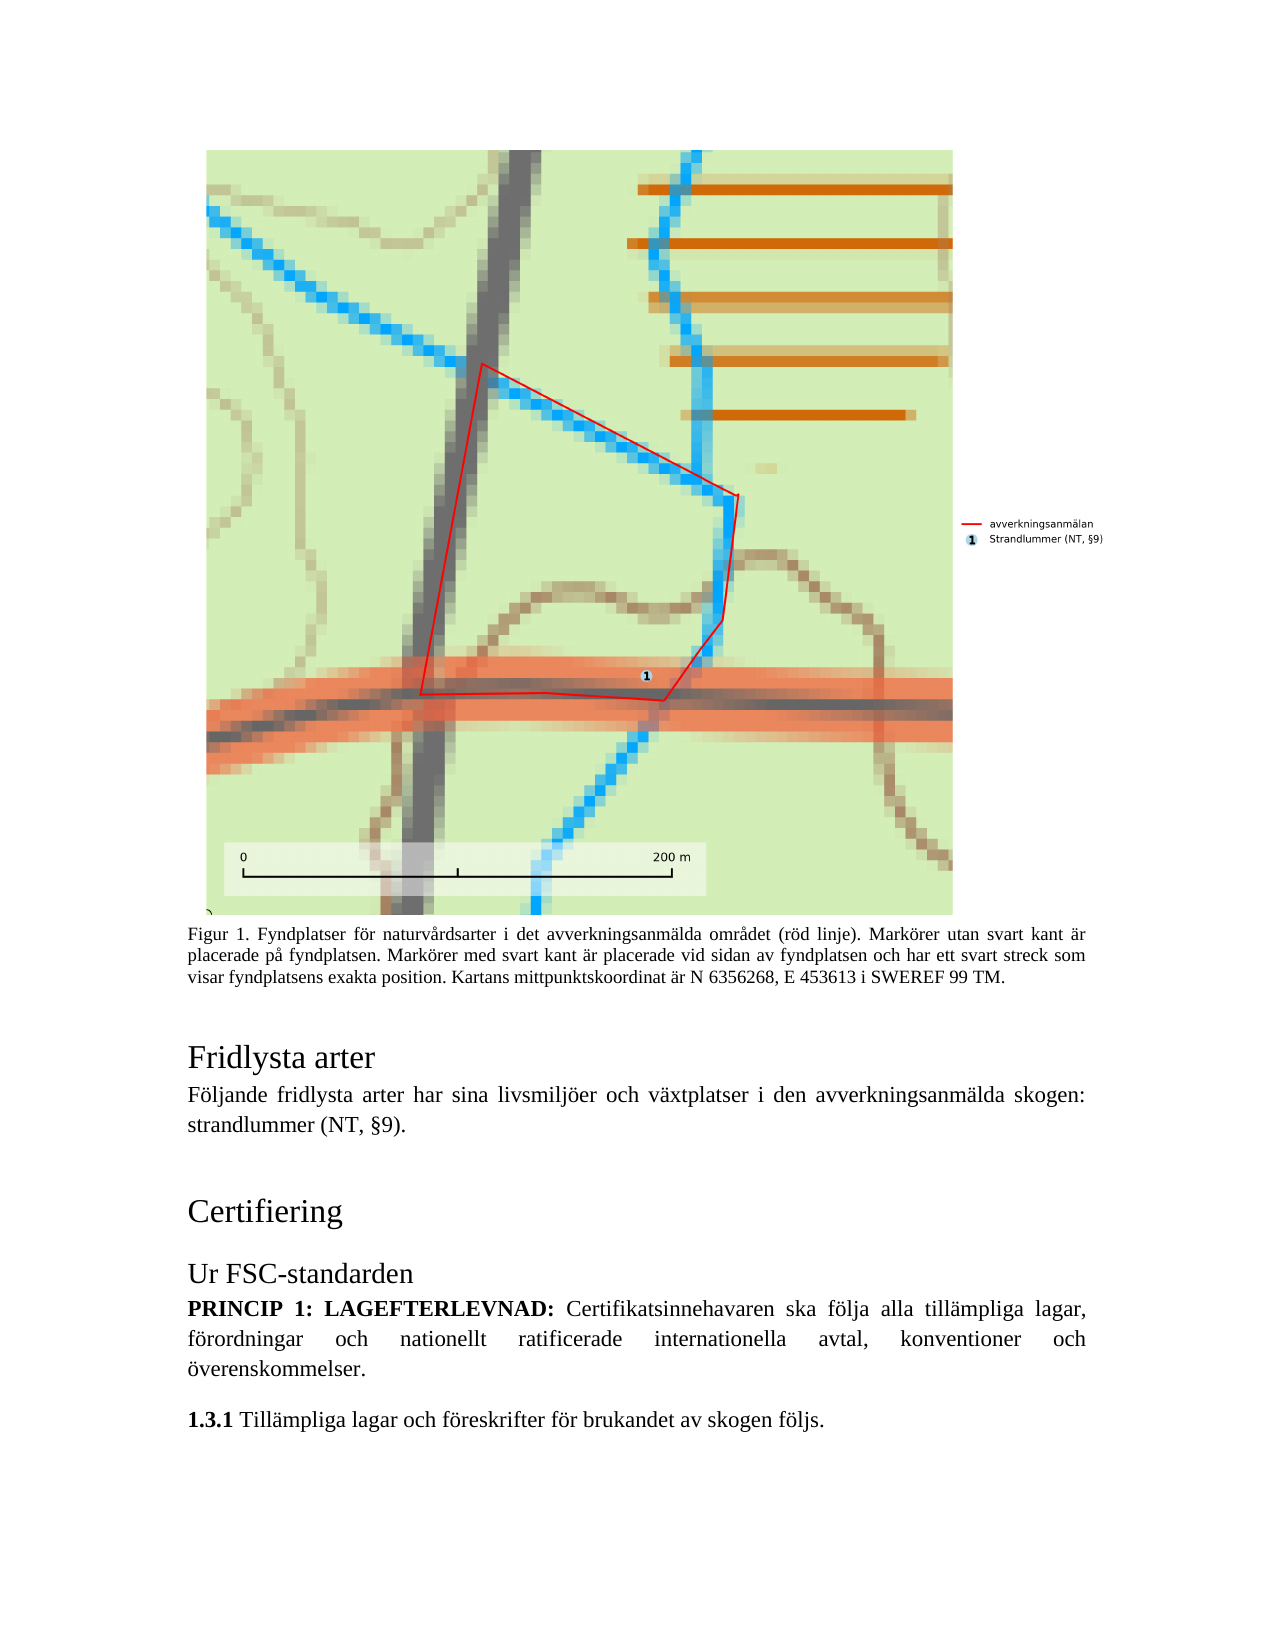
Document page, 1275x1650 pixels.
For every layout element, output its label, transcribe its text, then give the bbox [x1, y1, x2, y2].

text PRINCIP 1: LAGEFTERLEVNAD: Certifikatsinnehavaren ska följa alla tillämpliga lagar, förordningar och nationellt ratificerade internationella avtal, konventioner och överenskommelser. [187, 1295, 1087, 1382]
subtitle Certifiering [187, 1192, 1087, 1230]
picture [206, 150, 1107, 915]
subtitle Fridlysta arter [187, 1037, 1087, 1076]
text 1.3.1 Tillämpliga lagar och föreskrifter för brukandet av skogen följs. [187, 1407, 1087, 1433]
text Figur 1. Fyndplatser för naturvårdsarter i det avverkningsanmälda området (röd linje). Markörer utan svart kant är placerade på fyndplatsen. Markörer med svart kant är placerade vid sidan av fyndplatsen och har ett svart streck som visar fyndplatsens exakta position. Kartans mittpunktskoordinat är N 6356268, E 453613 i SWEREF 99 TM. [187, 922, 1087, 987]
subtitle Ur FSC-standarden [187, 1257, 1087, 1290]
text Följande fridlysta arter har sina livsmiljöer och växtplatser i den avverkningsanmälda skogen: strandlummer (NT, §9). [187, 1081, 1087, 1138]
